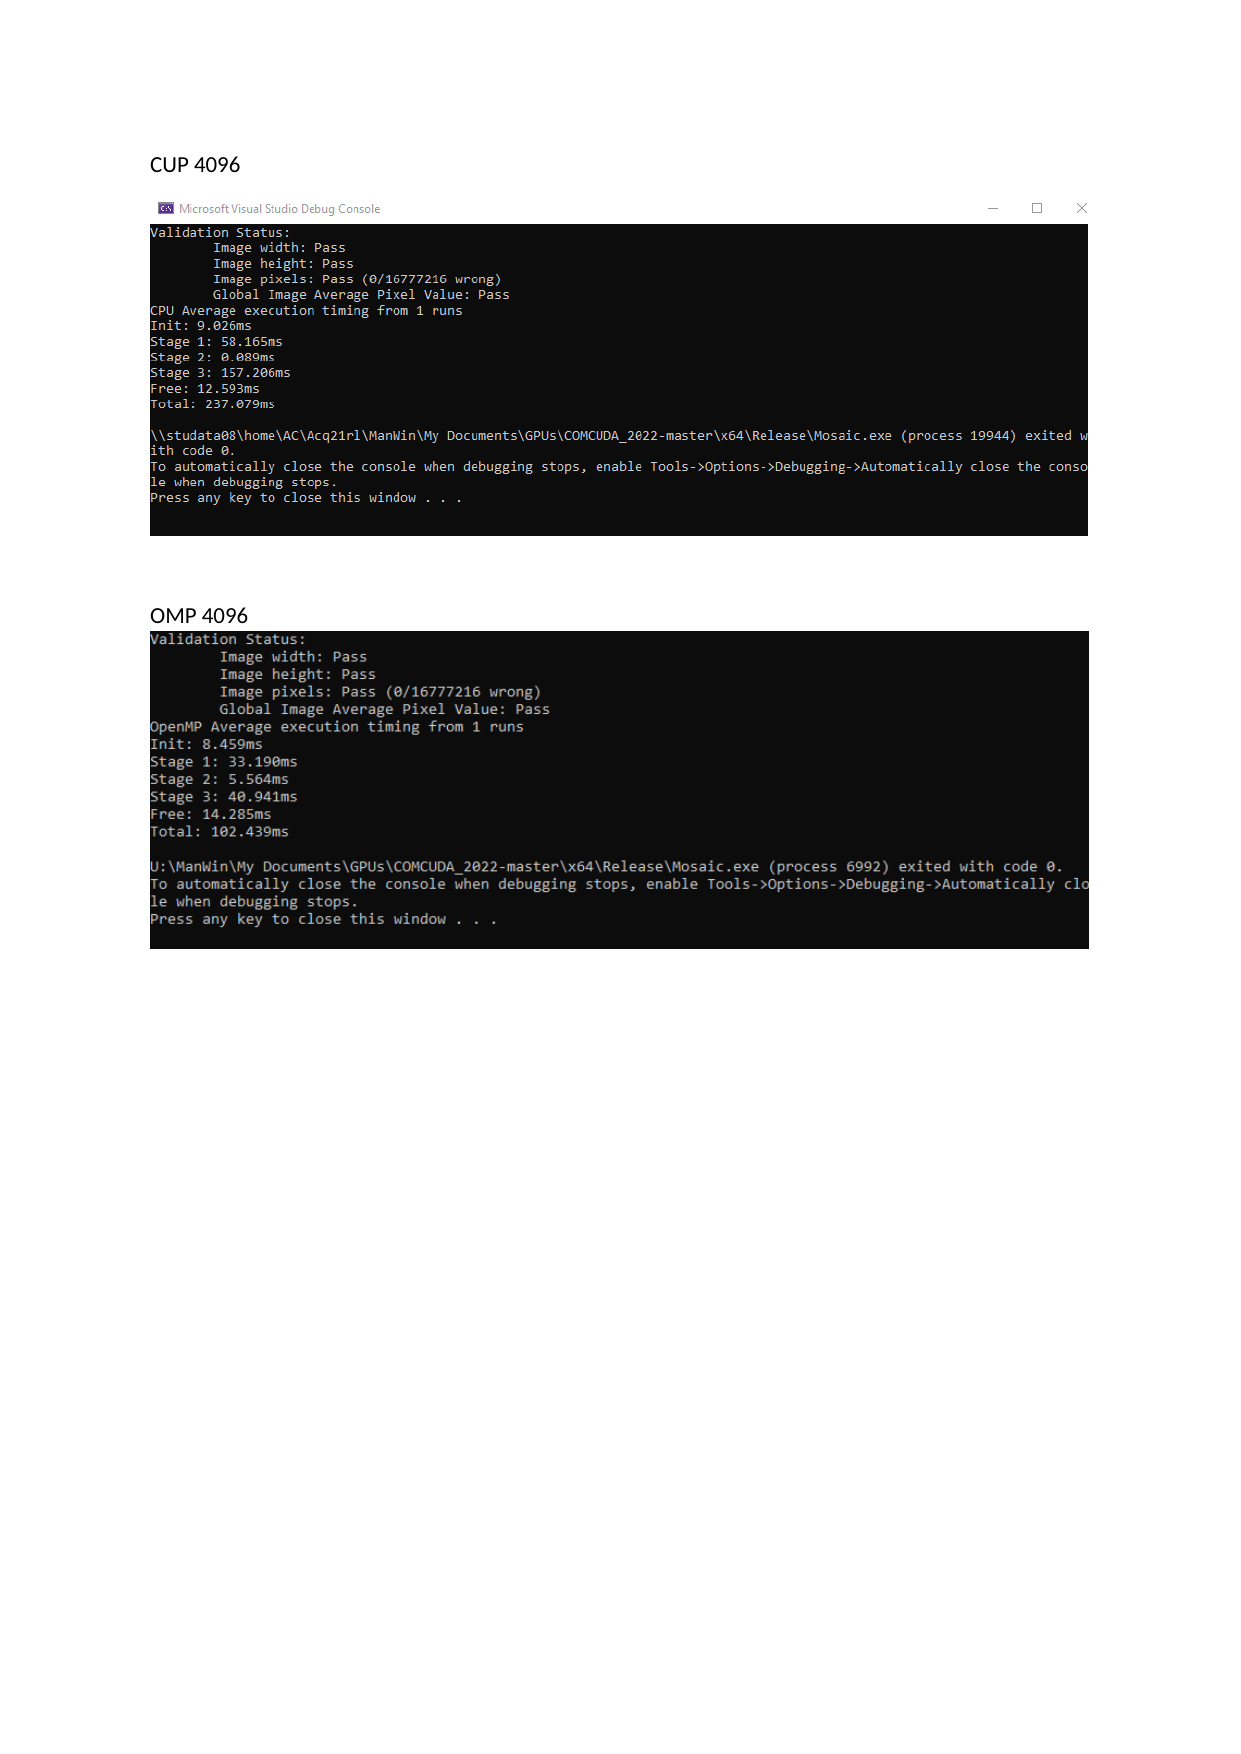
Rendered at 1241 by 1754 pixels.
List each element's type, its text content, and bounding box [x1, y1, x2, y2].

text CUP 4096 [150, 150, 1090, 178]
picture [150, 631, 1089, 949]
picture [150, 196, 1089, 536]
